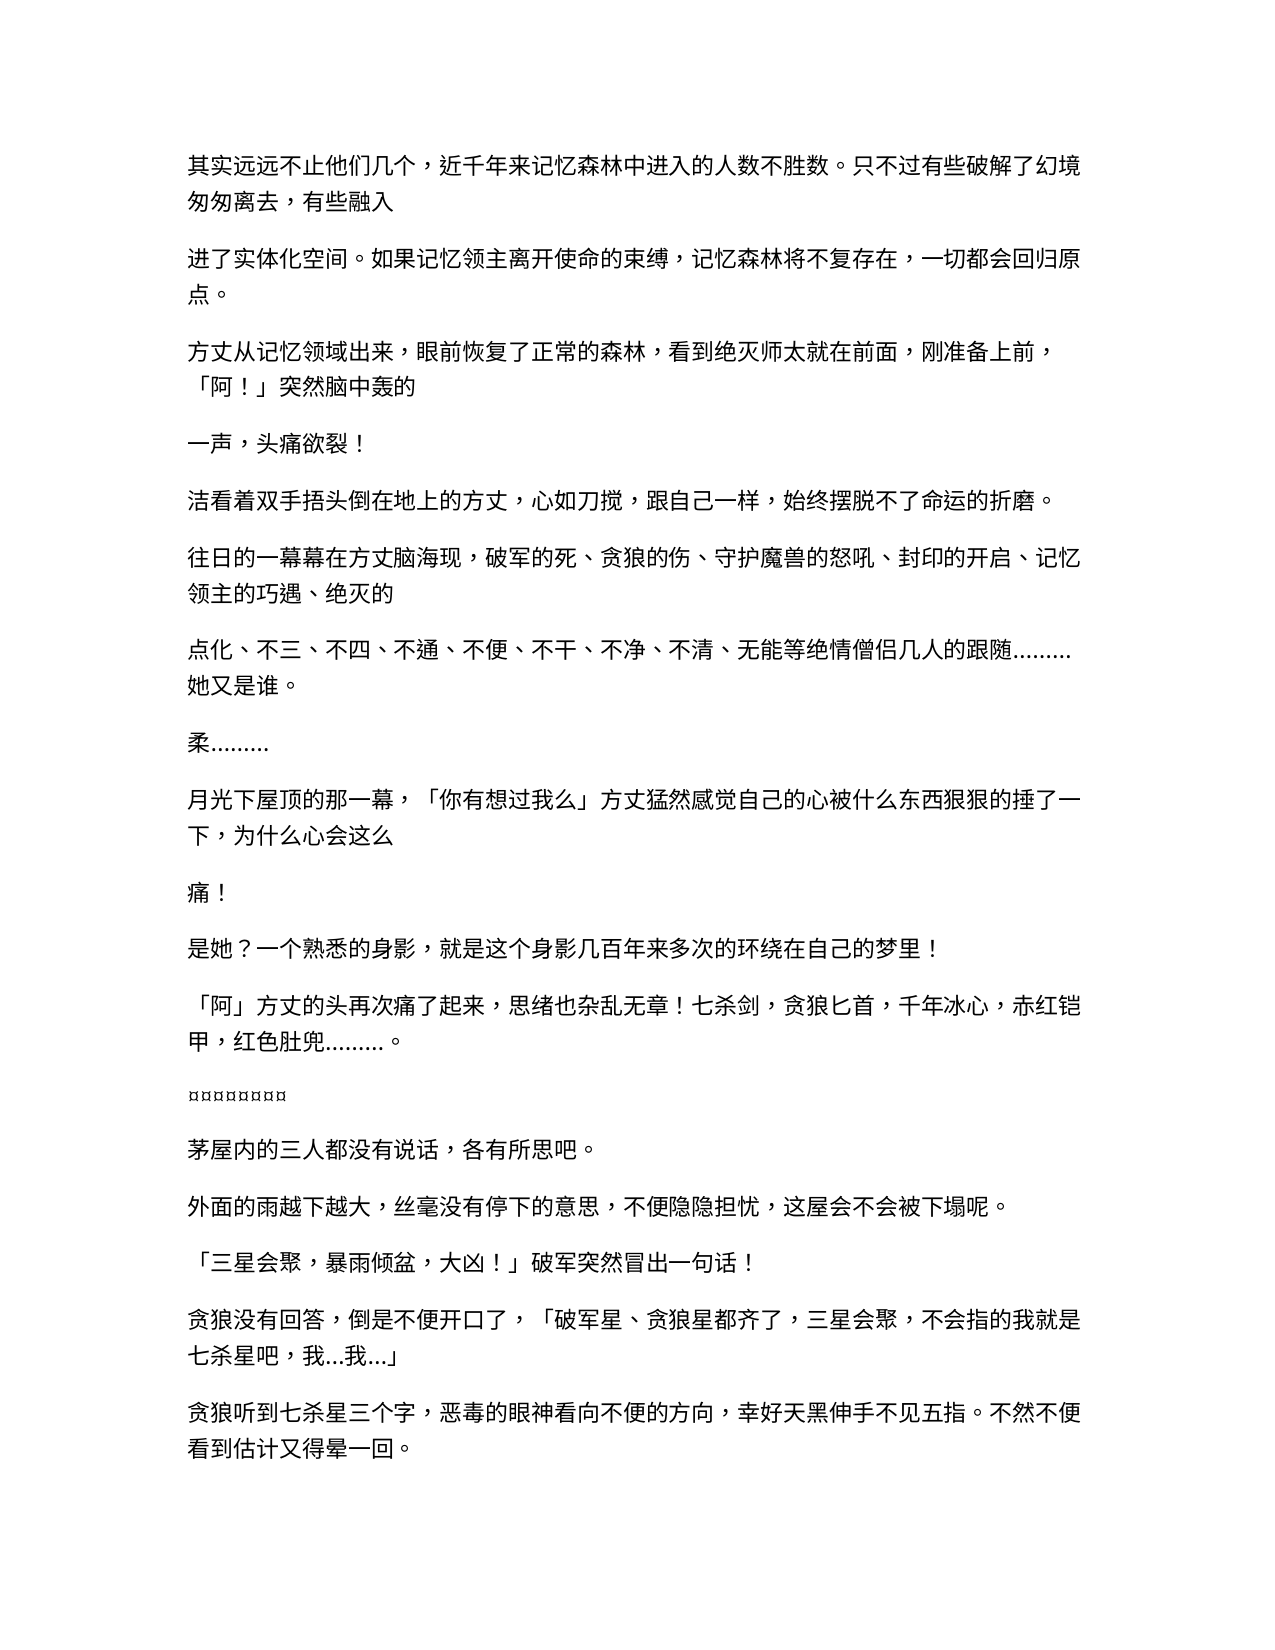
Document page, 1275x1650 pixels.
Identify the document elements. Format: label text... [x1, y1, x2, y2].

text 是她？一个熟悉的身影，就是这个身影几百年来多次的环绕在自己的梦里！ [187, 933, 1087, 964]
text 进了实体化空间。如果记忆领主离开使命的束缚，记忆森林将不复存在，一切都会回归原点。 [187, 243, 1087, 310]
text ¤¤¤¤¤¤¤¤ [187, 1083, 1087, 1109]
text 月光下屋顶的那一幕，「你有想过我么」方丈猛然感觉自己的心被什么东西狠狠的捶了一下，为什么心会这么 [187, 784, 1087, 851]
text 痛！ [187, 877, 1087, 908]
text 往日的一幕幕在方丈脑海现，破军的死、贪狼的伤、守护魔兽的怒吼、封印的开启、记忆领主的巧遇、绝灭的 [187, 542, 1087, 609]
text 贪狼听到七杀星三个字，恶毒的眼神看向不便的方向，幸好天黑伸手不见五指。不然不便看到估计又得晕一回。 [187, 1397, 1087, 1464]
text 茅屋内的三人都没有说话，各有所思吧。 [187, 1134, 1087, 1165]
text 点化、不三、不四、不通、不便、不干、不净、不清、无能等绝情僧侣几人的跟随………她又是谁。 [187, 634, 1087, 702]
text 方丈从记忆领域出来，眼前恢复了正常的森林，看到绝灭师太就在前面，刚准备上前，「阿！」突然脑中轰的 [187, 335, 1087, 403]
text 贪狼没有回答，倒是不便开口了，「破军星、贪狼星都齐了，三星会聚，不会指的我就是七杀星吧，我…我…」 [187, 1304, 1087, 1371]
text 外面的雨越下越大，丝毫没有停下的意思，不便隐隐担忧，这屋会不会被下塌呢。 [187, 1191, 1087, 1222]
text 其实远远不止他们几个，近千年来记忆森林中进入的人数不胜数。只不过有些破解了幻境匆匆离去，有些融入 [187, 150, 1087, 217]
text 柔……… [187, 727, 1087, 758]
text 一声，头痛欲裂！ [187, 428, 1087, 459]
text 「三星会聚，暴雨倾盆，大凶！」破军突然冒出一句话！ [187, 1247, 1087, 1279]
text 洁看着双手捂头倒在地上的方丈，心如刀搅，跟自己一样，始终摆脱不了命运的折磨。 [187, 485, 1087, 516]
text 「阿」方丈的头再次痛了起来，思绪也杂乱无章！七杀剑，贪狼匕首，千年冰心，赤红铠甲，红色肚兜………。 [187, 990, 1087, 1057]
